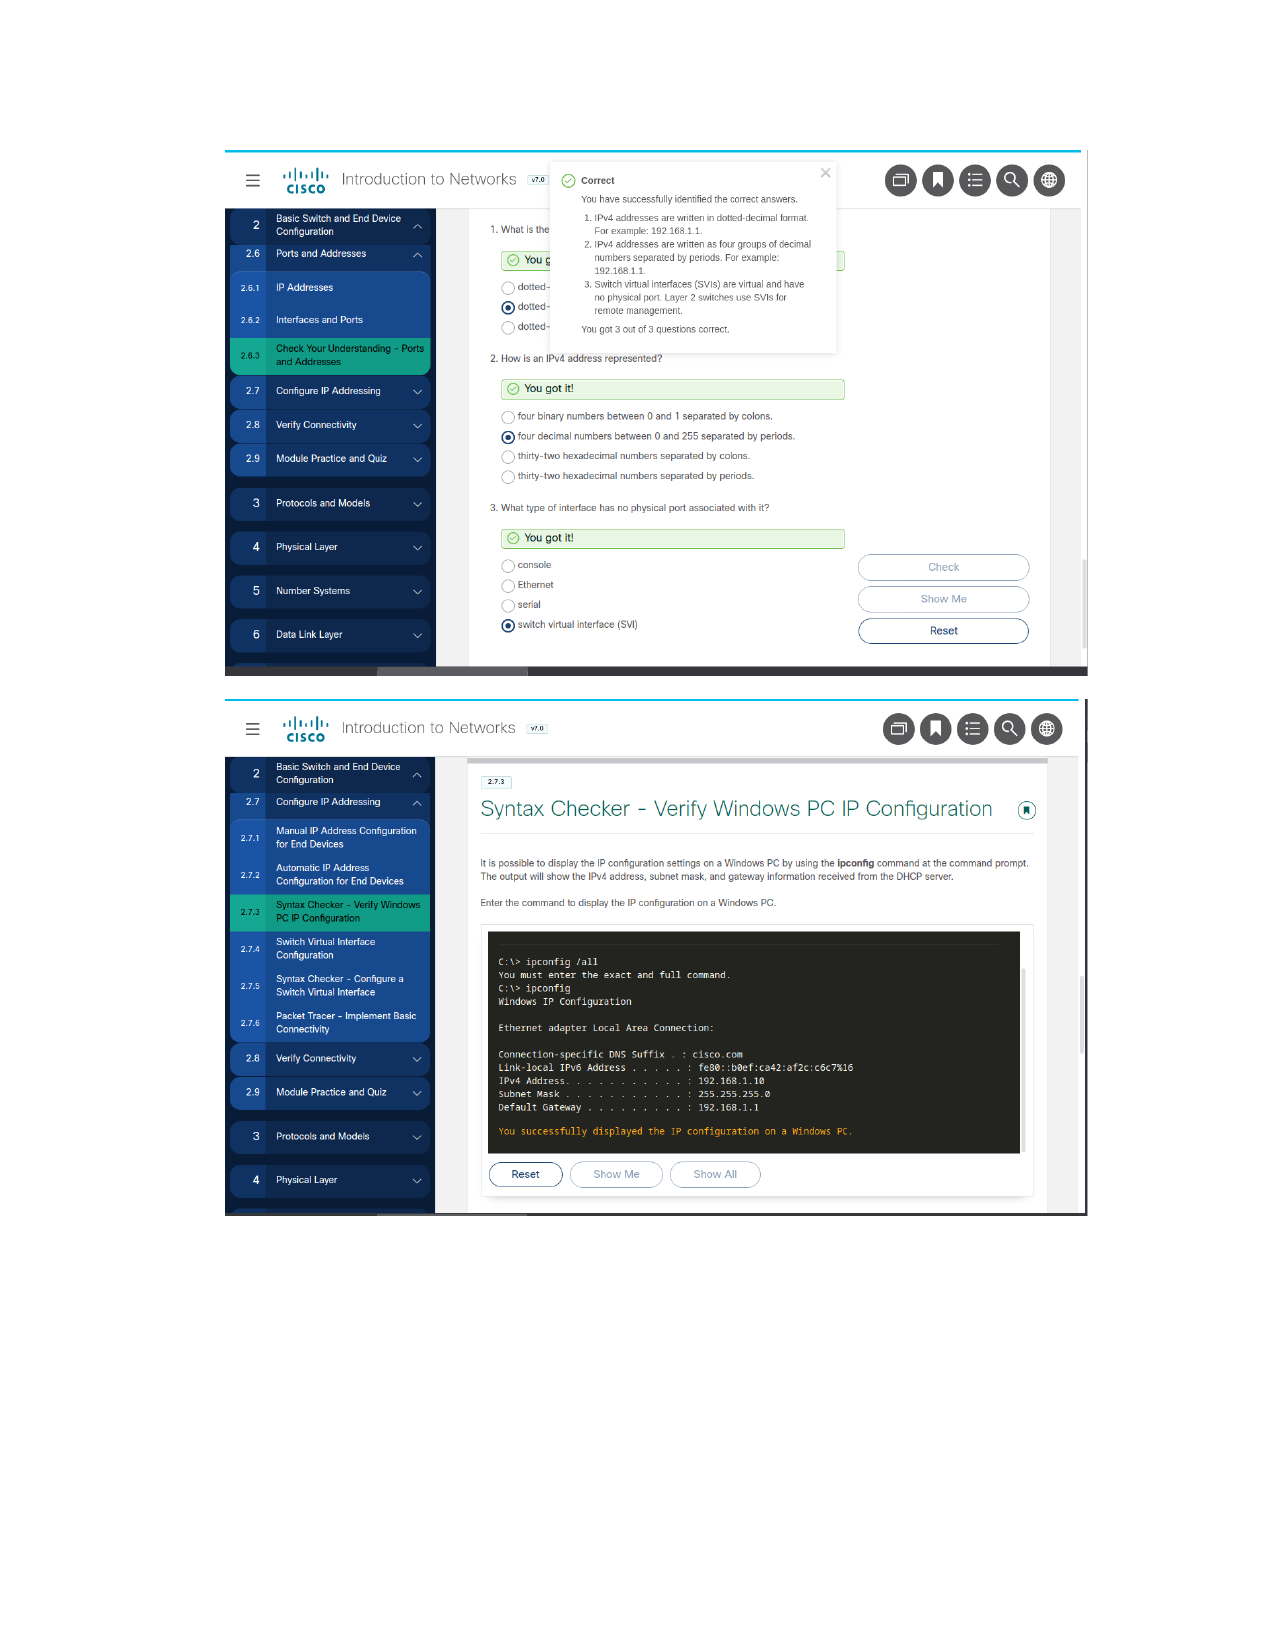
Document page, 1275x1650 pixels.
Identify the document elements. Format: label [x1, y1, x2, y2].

picture [225, 150, 1088, 676]
picture [225, 699, 1088, 1216]
